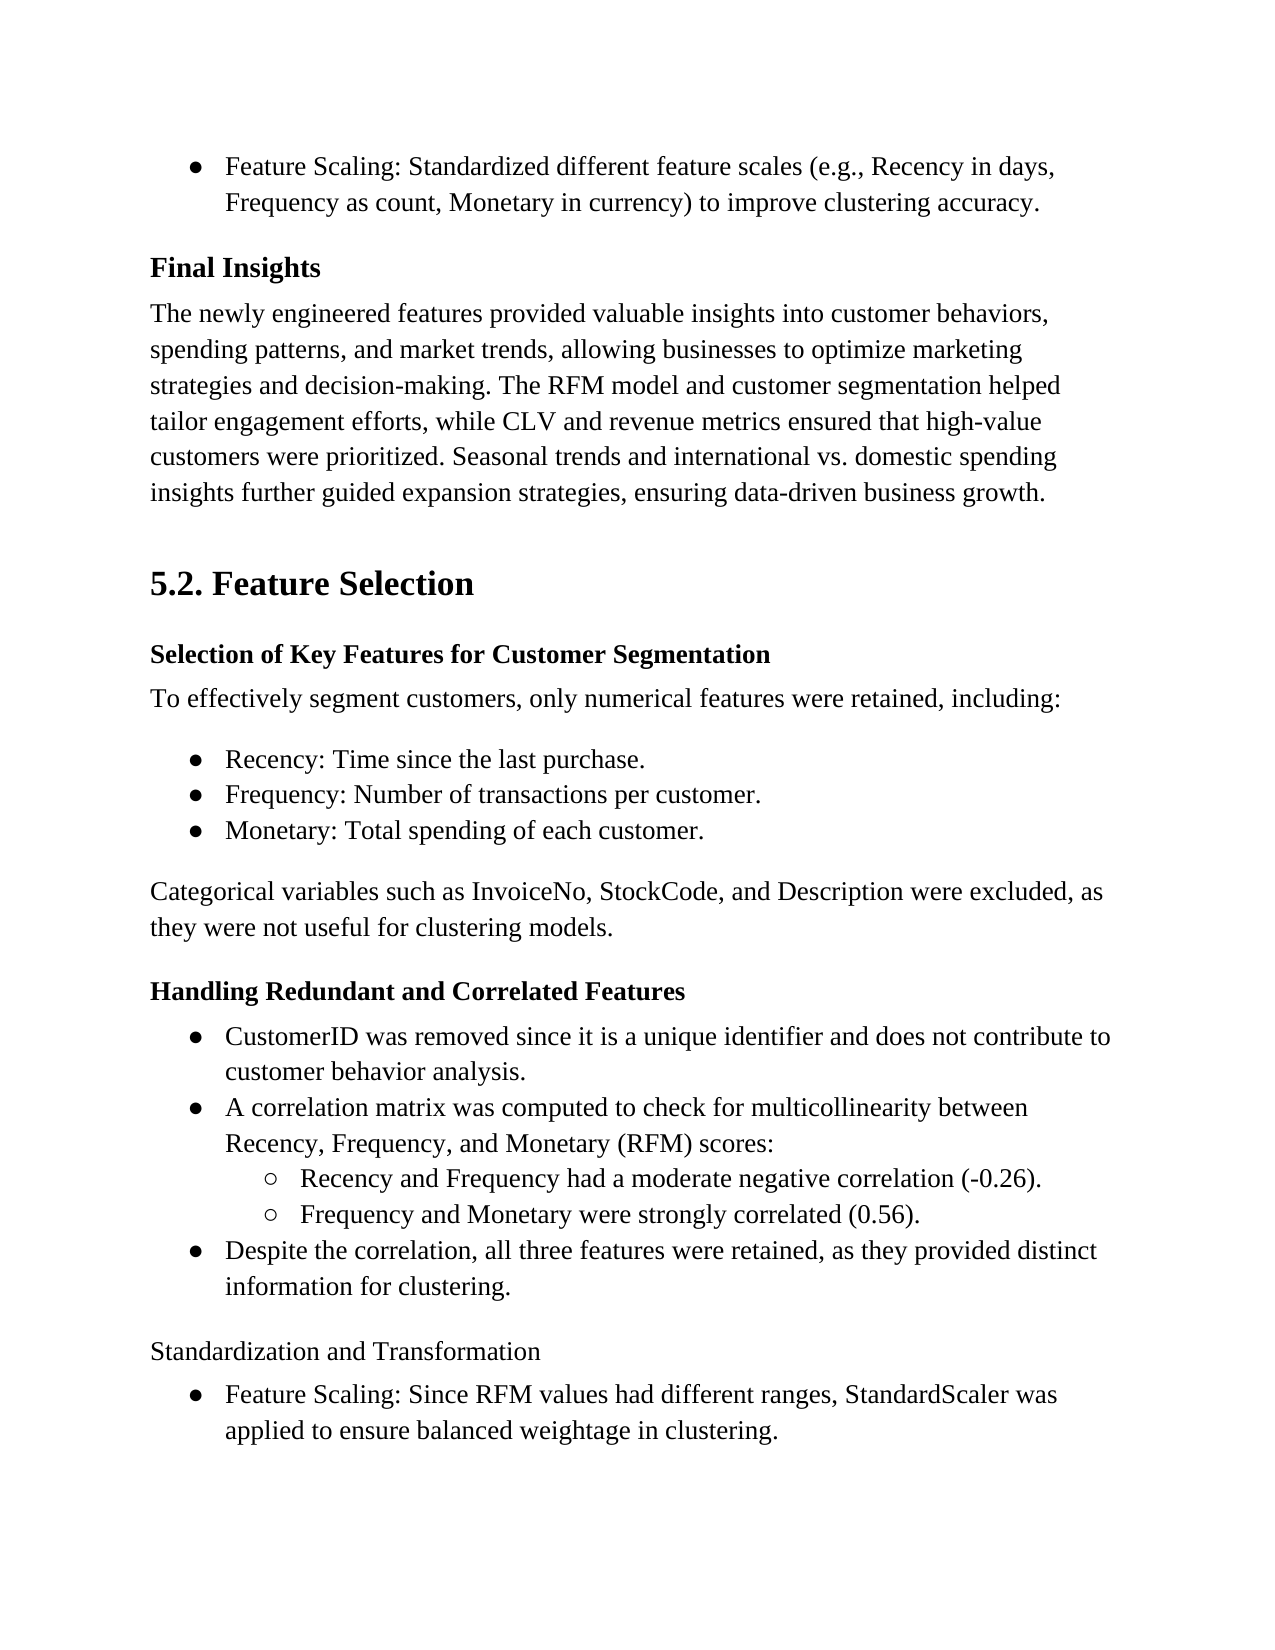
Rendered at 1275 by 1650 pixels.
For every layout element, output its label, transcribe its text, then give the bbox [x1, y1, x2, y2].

list Recency: Time since the last purchase. [187, 743, 1125, 774]
list Despite the correlation, all three features were retained, as they provided distinct information for clustering. [187, 1234, 1125, 1301]
text Selection of Key Features for Customer Segmentation [150, 638, 1125, 669]
list Monetary: Total spending of each customer. [187, 814, 1125, 845]
list Frequency: Number of transactions per customer. [187, 778, 1125, 809]
list CustomerID was removed since it is a unique identifier and does not contribute to customer behavior analysis. [187, 1019, 1125, 1086]
text Categorical variables such as InvoiceNo, StockCode, and Description were excluded, as they were not useful for clustering models. [150, 875, 1125, 942]
list A correlation matrix was computed to check for multicollinearity between Recency, Frequency, and Monetary (RFM) scores: [187, 1091, 1125, 1158]
list Feature Scaling: Standardized different feature scales (e.g., Recency in days, Frequency as count, Monetary in currency) to improve clustering accuracy. [187, 150, 1125, 217]
text Standardization and Transformation [150, 1334, 1125, 1366]
text Handling Redundant and Correlated Features [150, 976, 1125, 1007]
text The newly engineered features provided valuable insights into customer behaviors, spending patterns, and market trends, allowing businesses to optimize marketing strategies and decision-making. The RFM model and customer segmentation helped tailor engagement efforts, while CLV and revenue metrics ensured that high-value customers were prioritized. Seasonal trends and international vs. domestic spending insights further guided expansion strategies, ensuring data-driven business growth. [150, 297, 1125, 507]
text To effectively segment customers, only numerical features were retained, including: [150, 682, 1125, 713]
list Recency and Frequency had a moderate negative correlation (-0.26). [262, 1162, 1125, 1194]
list Frequency and Monetary were strongly correlated (0.56). [262, 1198, 1125, 1229]
text Final Insights [150, 251, 1125, 284]
list Feature Scaling: Since RFM values had different ranges, StandardScaler was applied to ensure balanced weightage in clustering. [187, 1379, 1125, 1446]
subtitle 5.2. Feature Selection [150, 562, 1125, 603]
